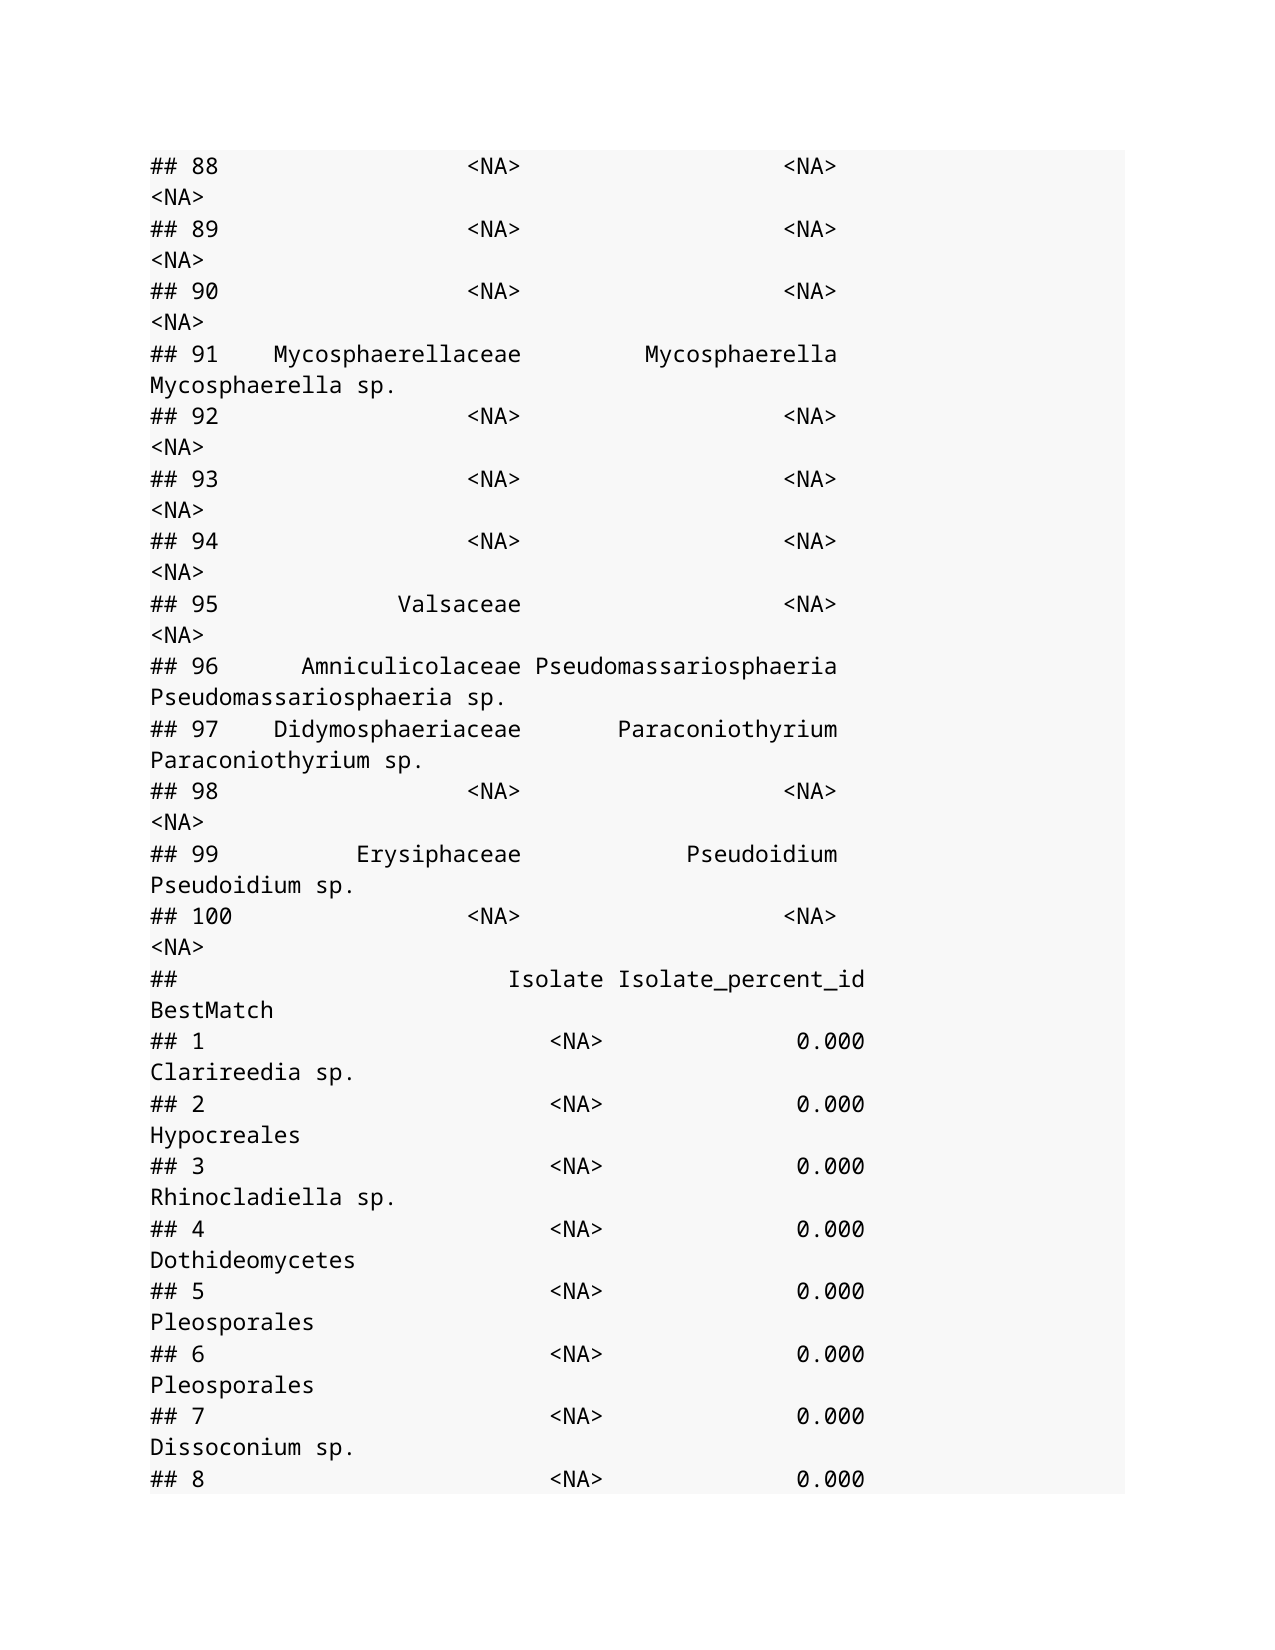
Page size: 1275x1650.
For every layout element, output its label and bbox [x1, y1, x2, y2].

text [150, 150, 1125, 1494]
